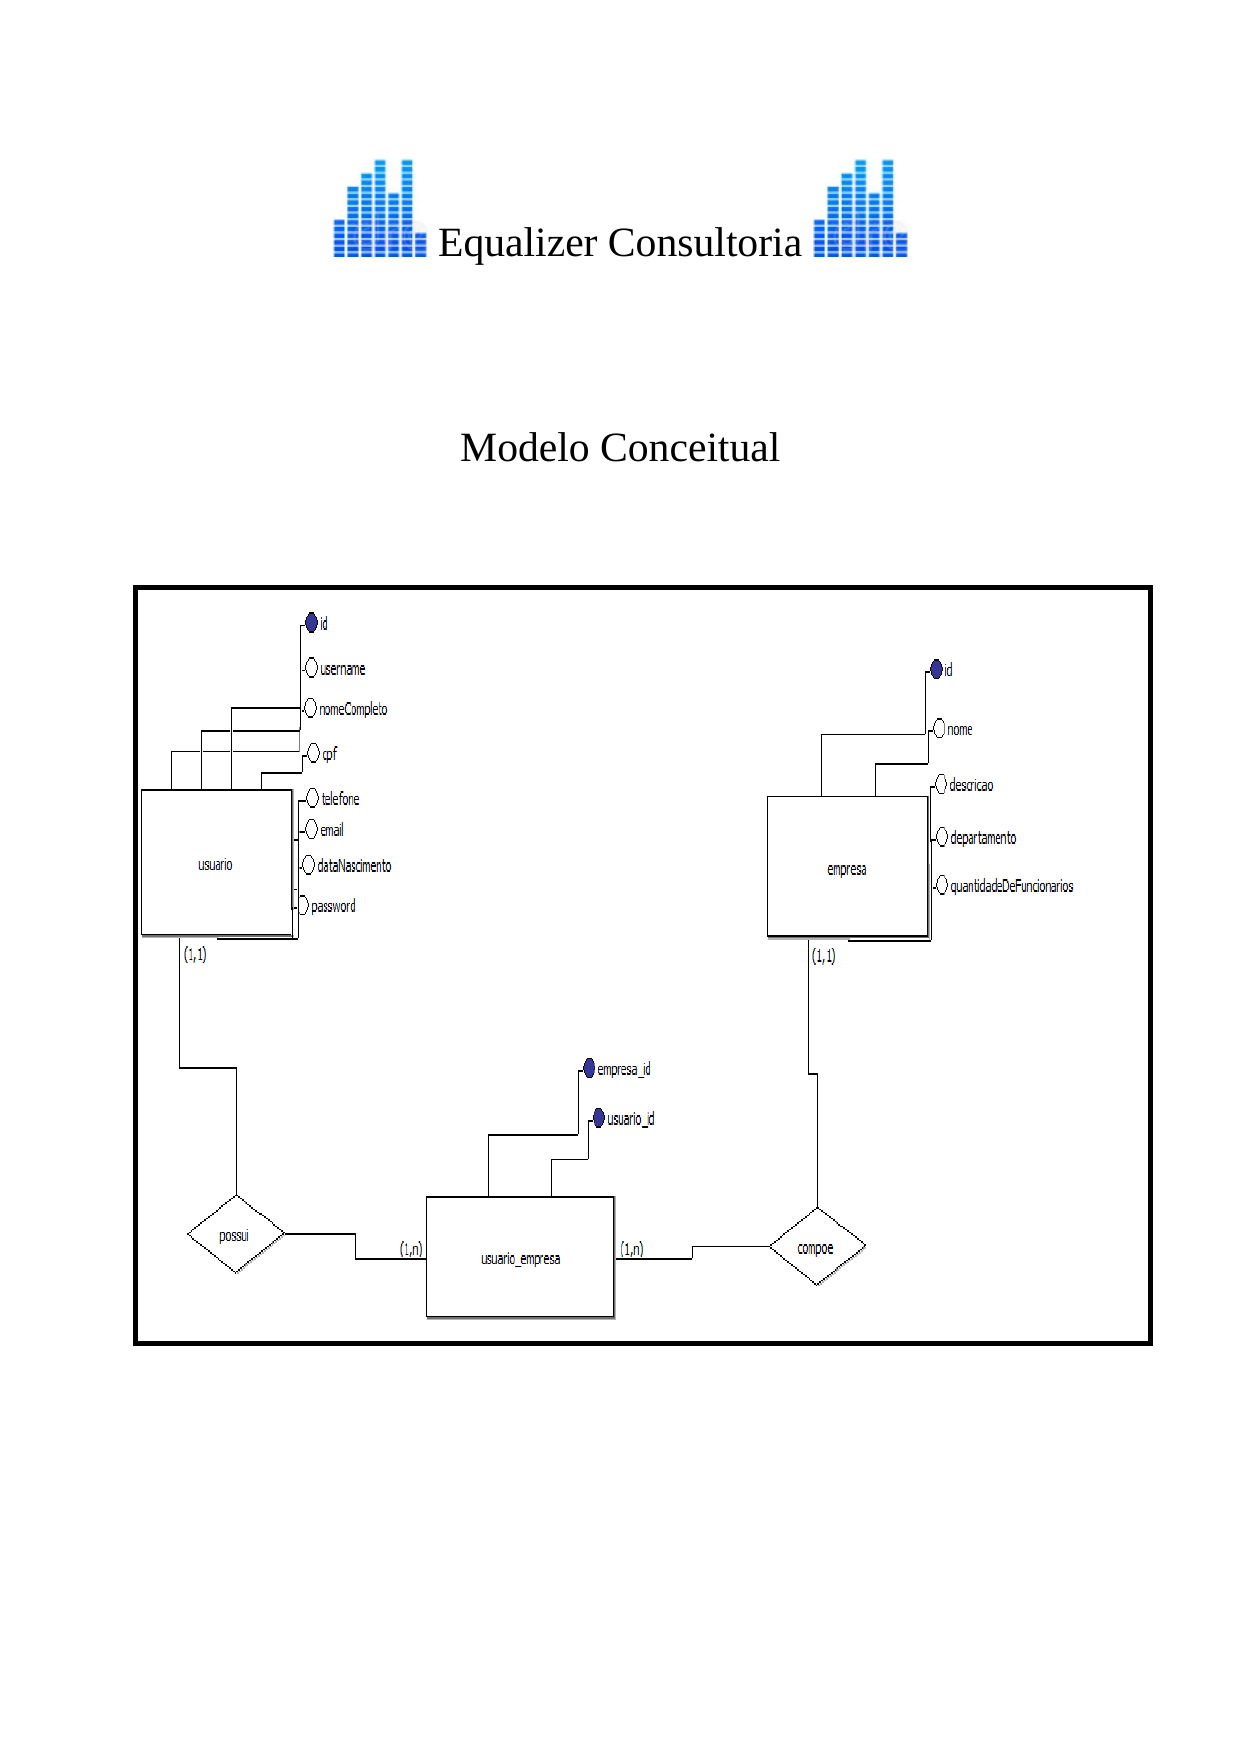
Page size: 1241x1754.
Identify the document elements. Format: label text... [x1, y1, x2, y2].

picture [332, 147, 428, 257]
picture [138, 590, 1148, 1341]
text Equalizer Consultoria [177, 148, 1063, 266]
picture [812, 147, 909, 257]
text Modelo Conceitual [177, 423, 1063, 471]
